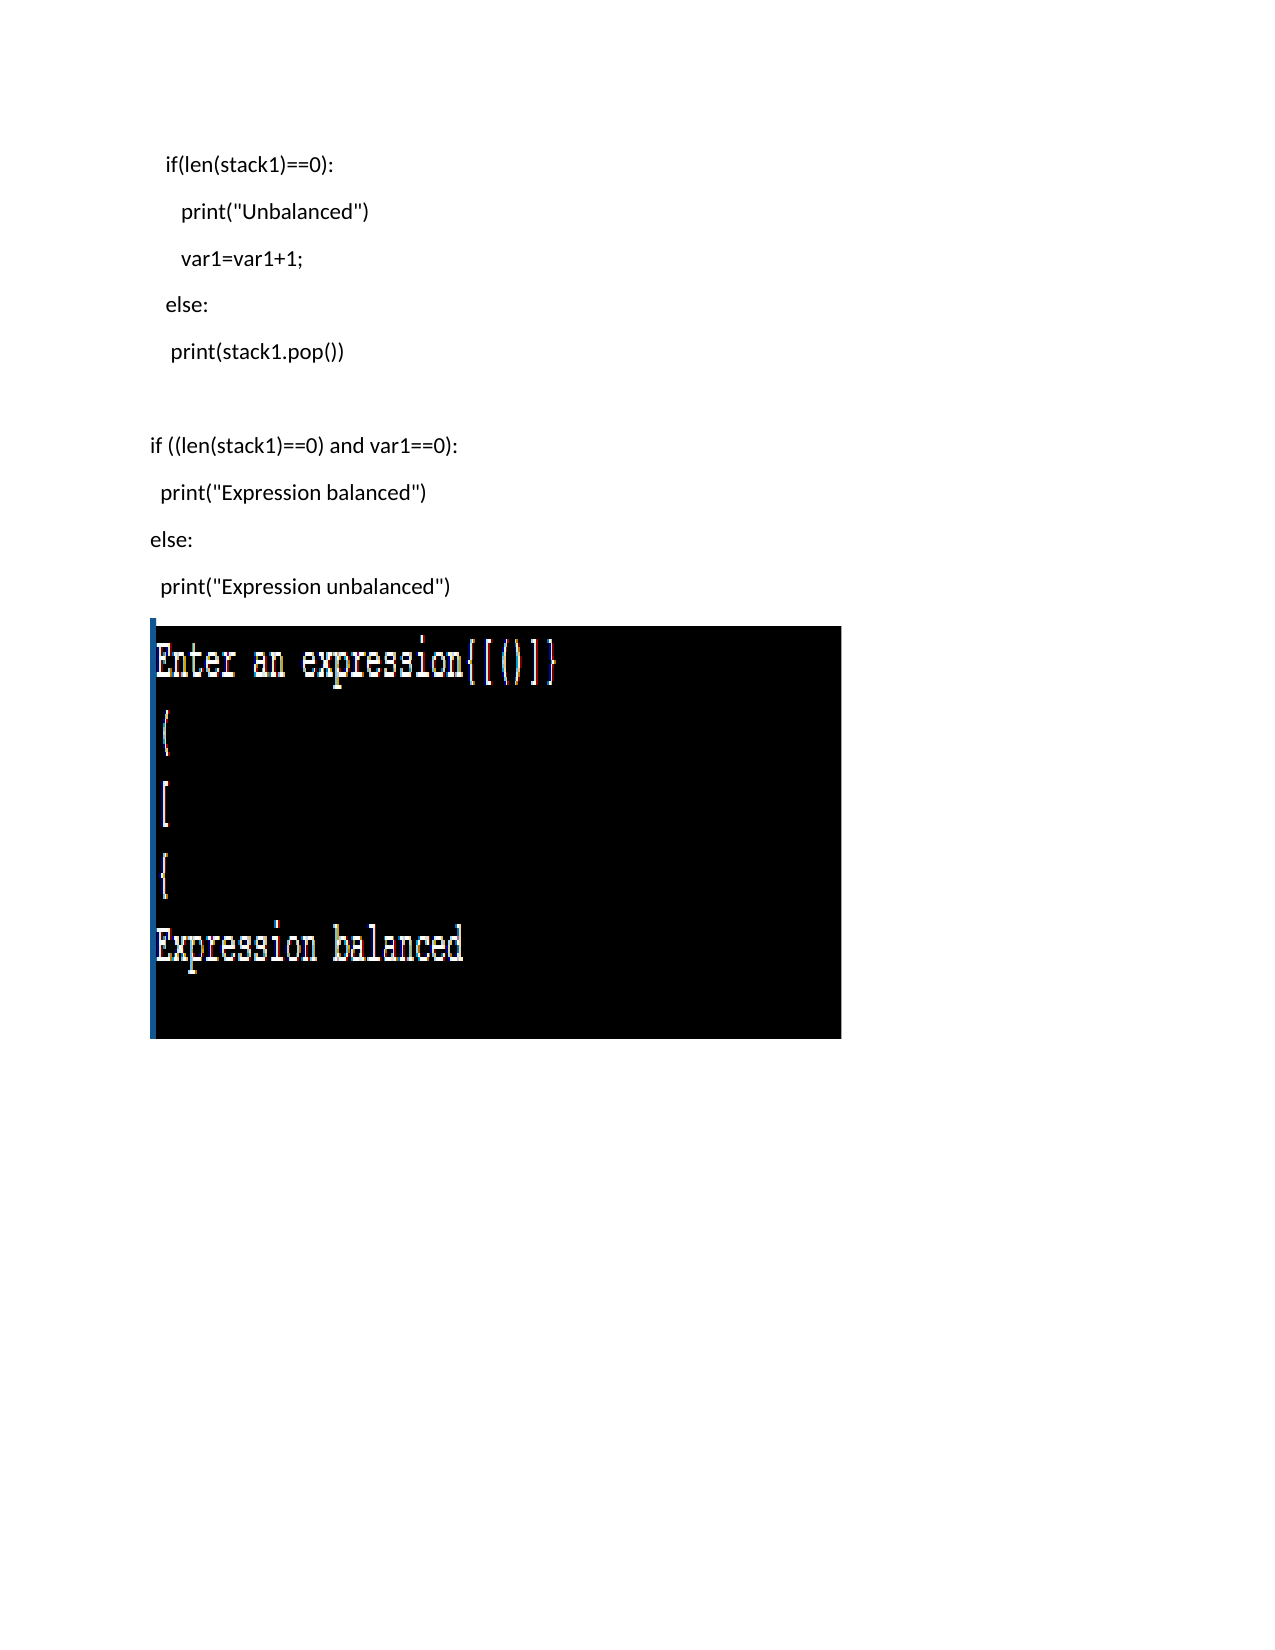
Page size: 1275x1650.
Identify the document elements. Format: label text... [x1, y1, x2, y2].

text var1=var1+1; [150, 244, 1125, 272]
text if(len(stack1)==0): [150, 150, 1125, 178]
text print("Unbalanced") [150, 197, 1125, 225]
text print("Expression balanced") [150, 478, 1125, 506]
picture [150, 618, 842, 1039]
text print("Expression unbalanced") [150, 572, 1125, 600]
text if ((len(stack1)==0) and var1==0): [150, 431, 1125, 459]
text else: [150, 525, 1125, 553]
text print(stack1.pop()) [150, 337, 1125, 366]
text else: [150, 291, 1125, 319]
